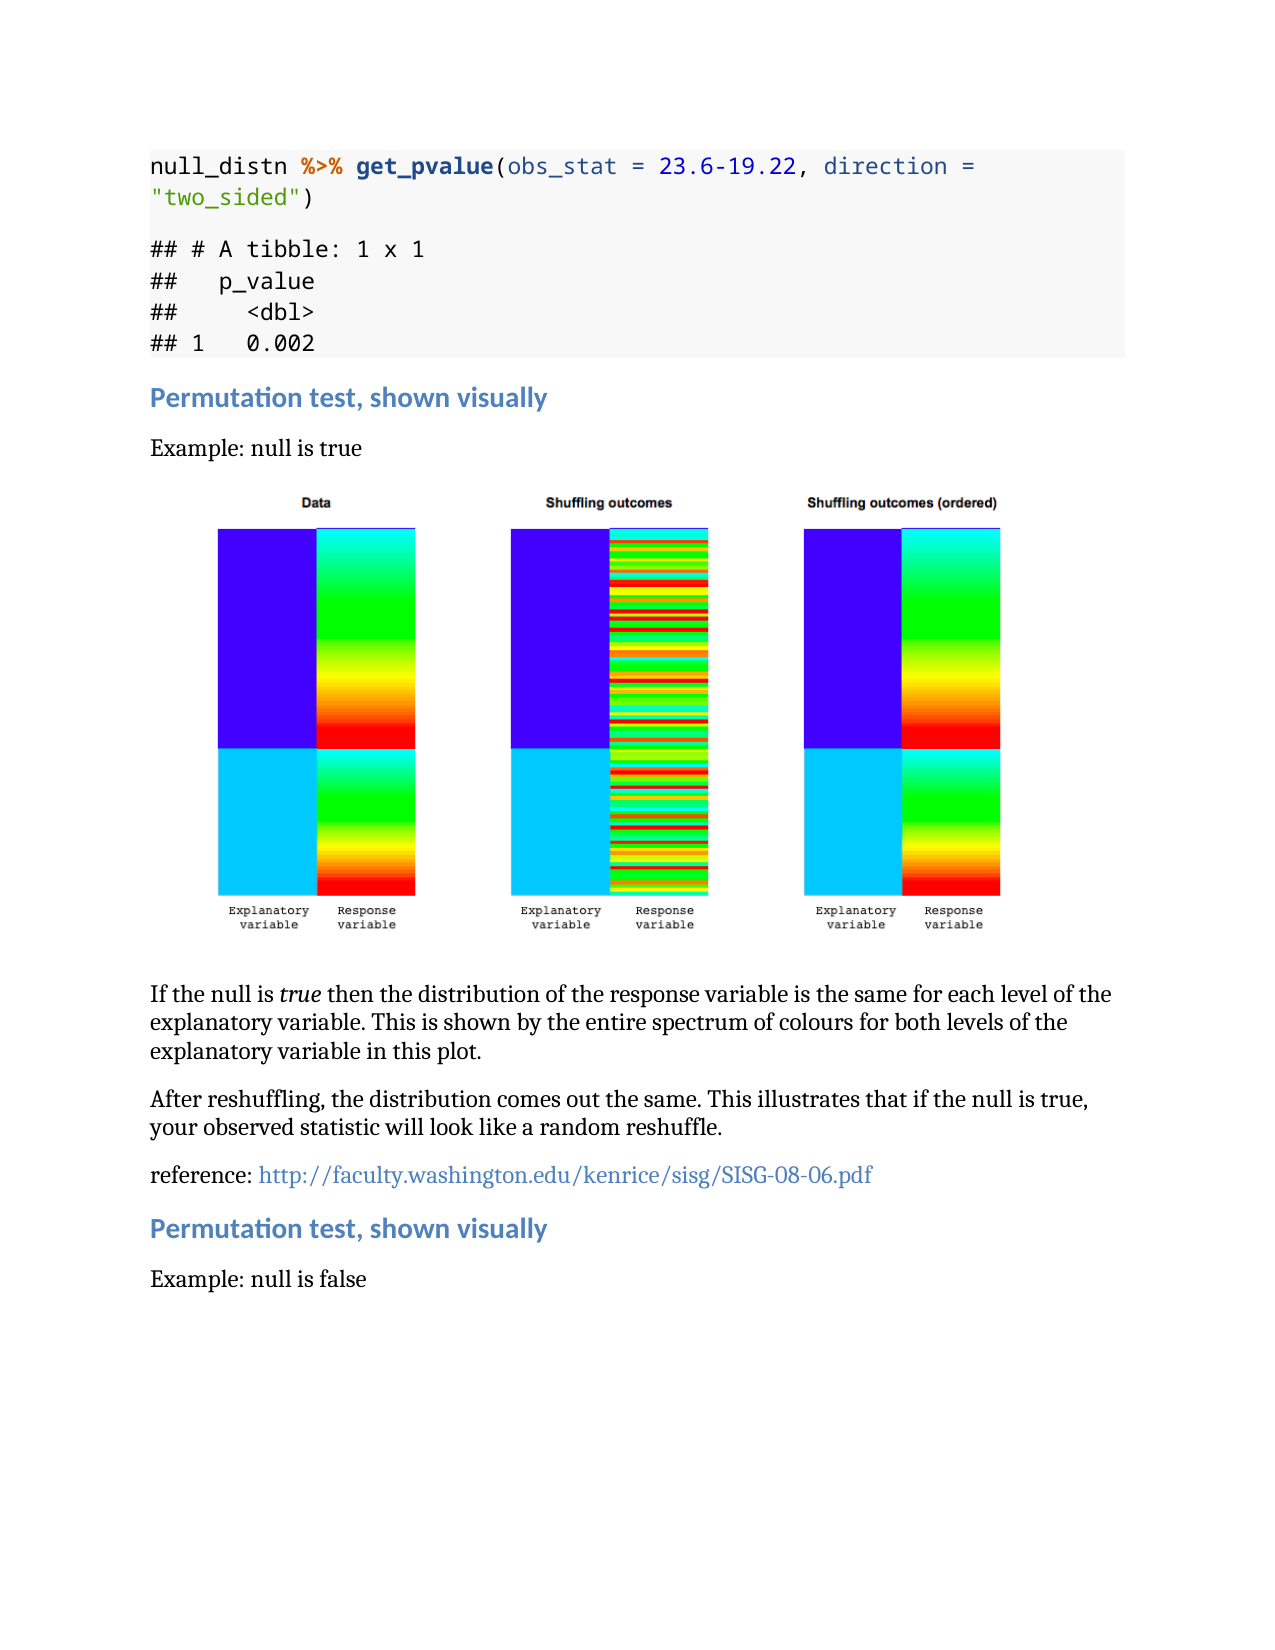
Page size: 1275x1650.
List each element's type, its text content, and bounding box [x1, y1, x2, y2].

subtitle Permutation test, shown visually [150, 379, 1125, 415]
text After reshuffling, the distribution comes out the same. This illustrates that if the null is true, your observed statistic will look like a random reshuffle. [150, 1084, 1125, 1142]
text If the null is true then the distribution of the response variable is the same for each level of the explanatory variable. This is shown by the entire spectrum of colours for both levels of the explanatory variable in this plot. [150, 979, 1125, 1066]
text null_distn %>% get_pvalue(obs_stat = 23.6-19.22, direction = "two_sided") [315, 150, 1125, 212]
picture [168, 481, 1044, 961]
text Example: null is true [150, 433, 1125, 462]
text reference: http://faculty.washington.edu/kenrice/sisg/SISG-08-06.pdf [150, 1161, 1125, 1189]
text ## # A tibble: 1 x 1 ## p_value ## <dbl> ## 1 0.002 [150, 233, 1125, 358]
text Example: null is false [150, 1265, 1125, 1293]
subtitle Permutation test, shown visually [150, 1210, 1125, 1246]
